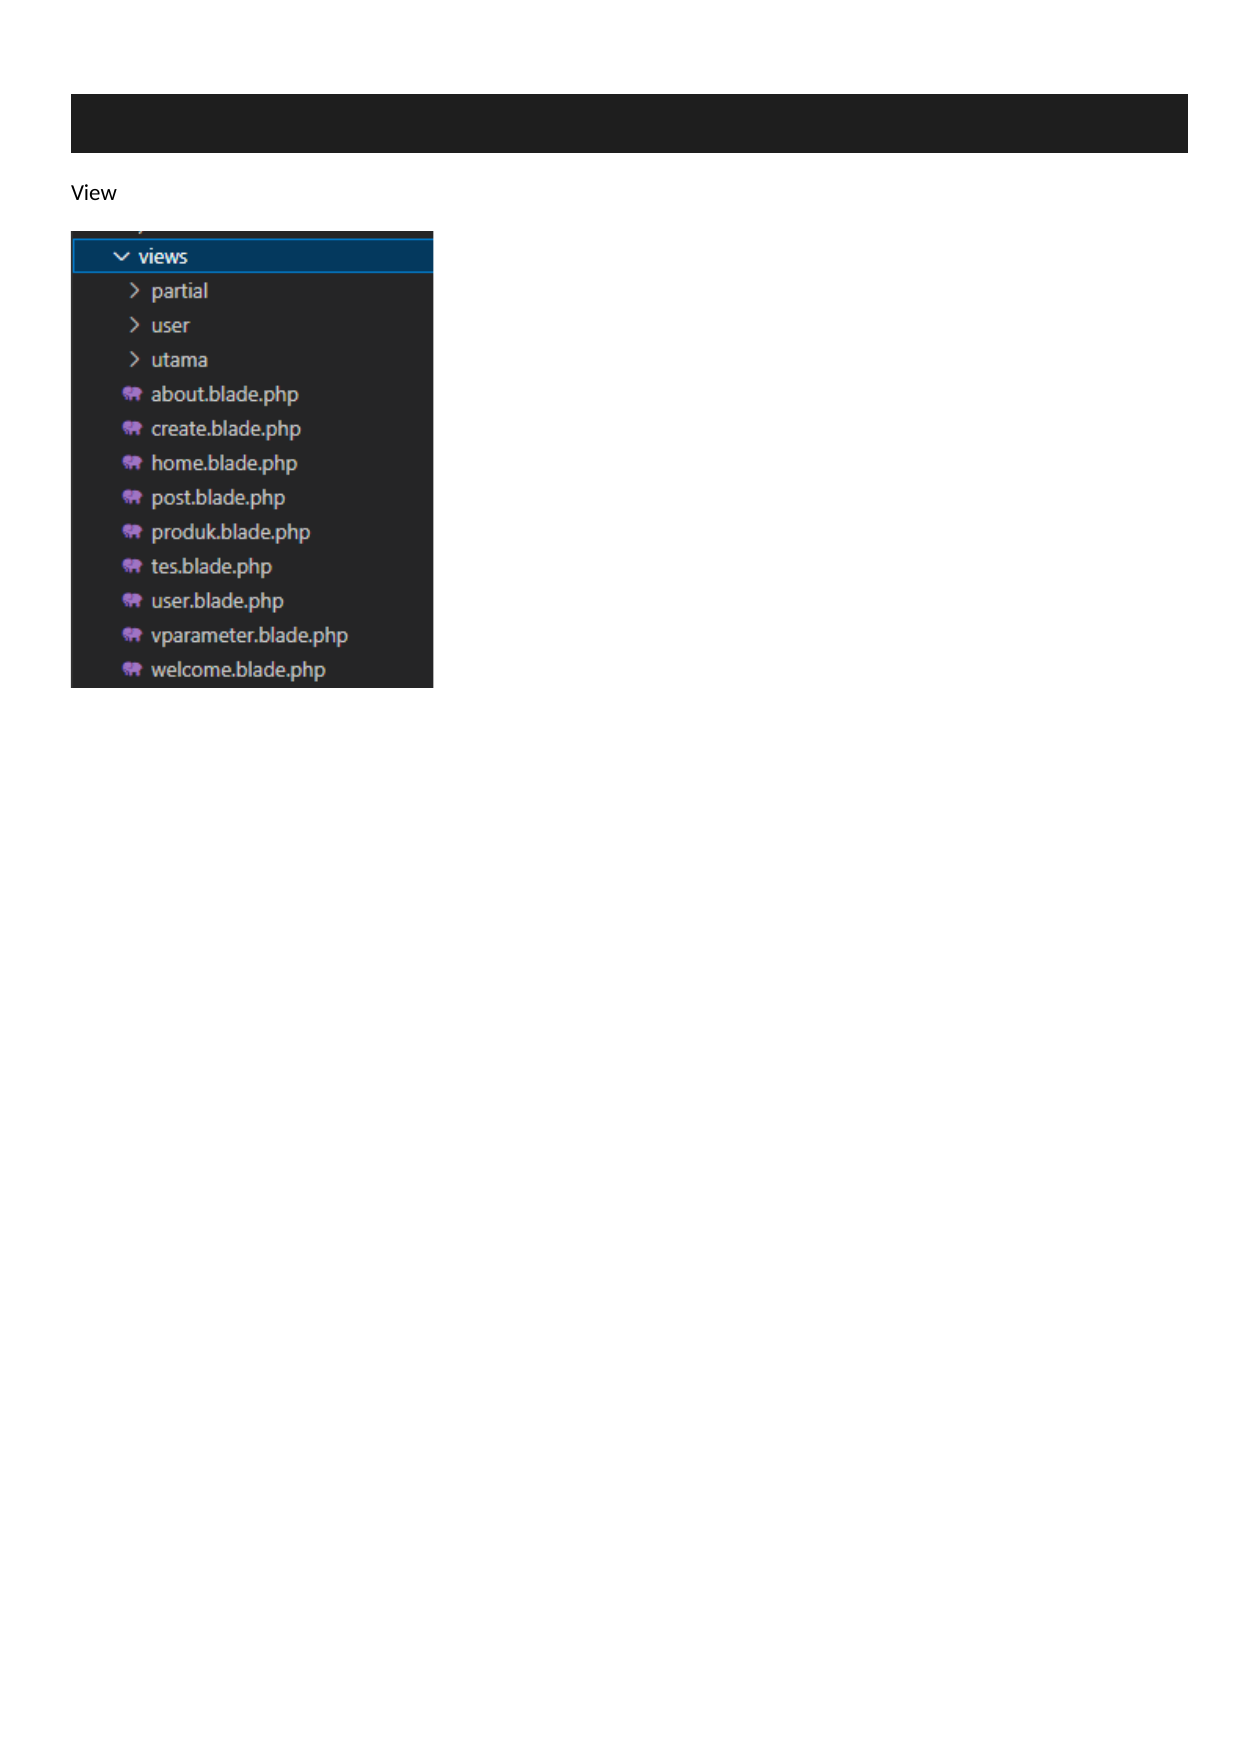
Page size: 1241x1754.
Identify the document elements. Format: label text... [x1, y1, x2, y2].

text View [71, 178, 1188, 206]
picture [70, 231, 434, 688]
